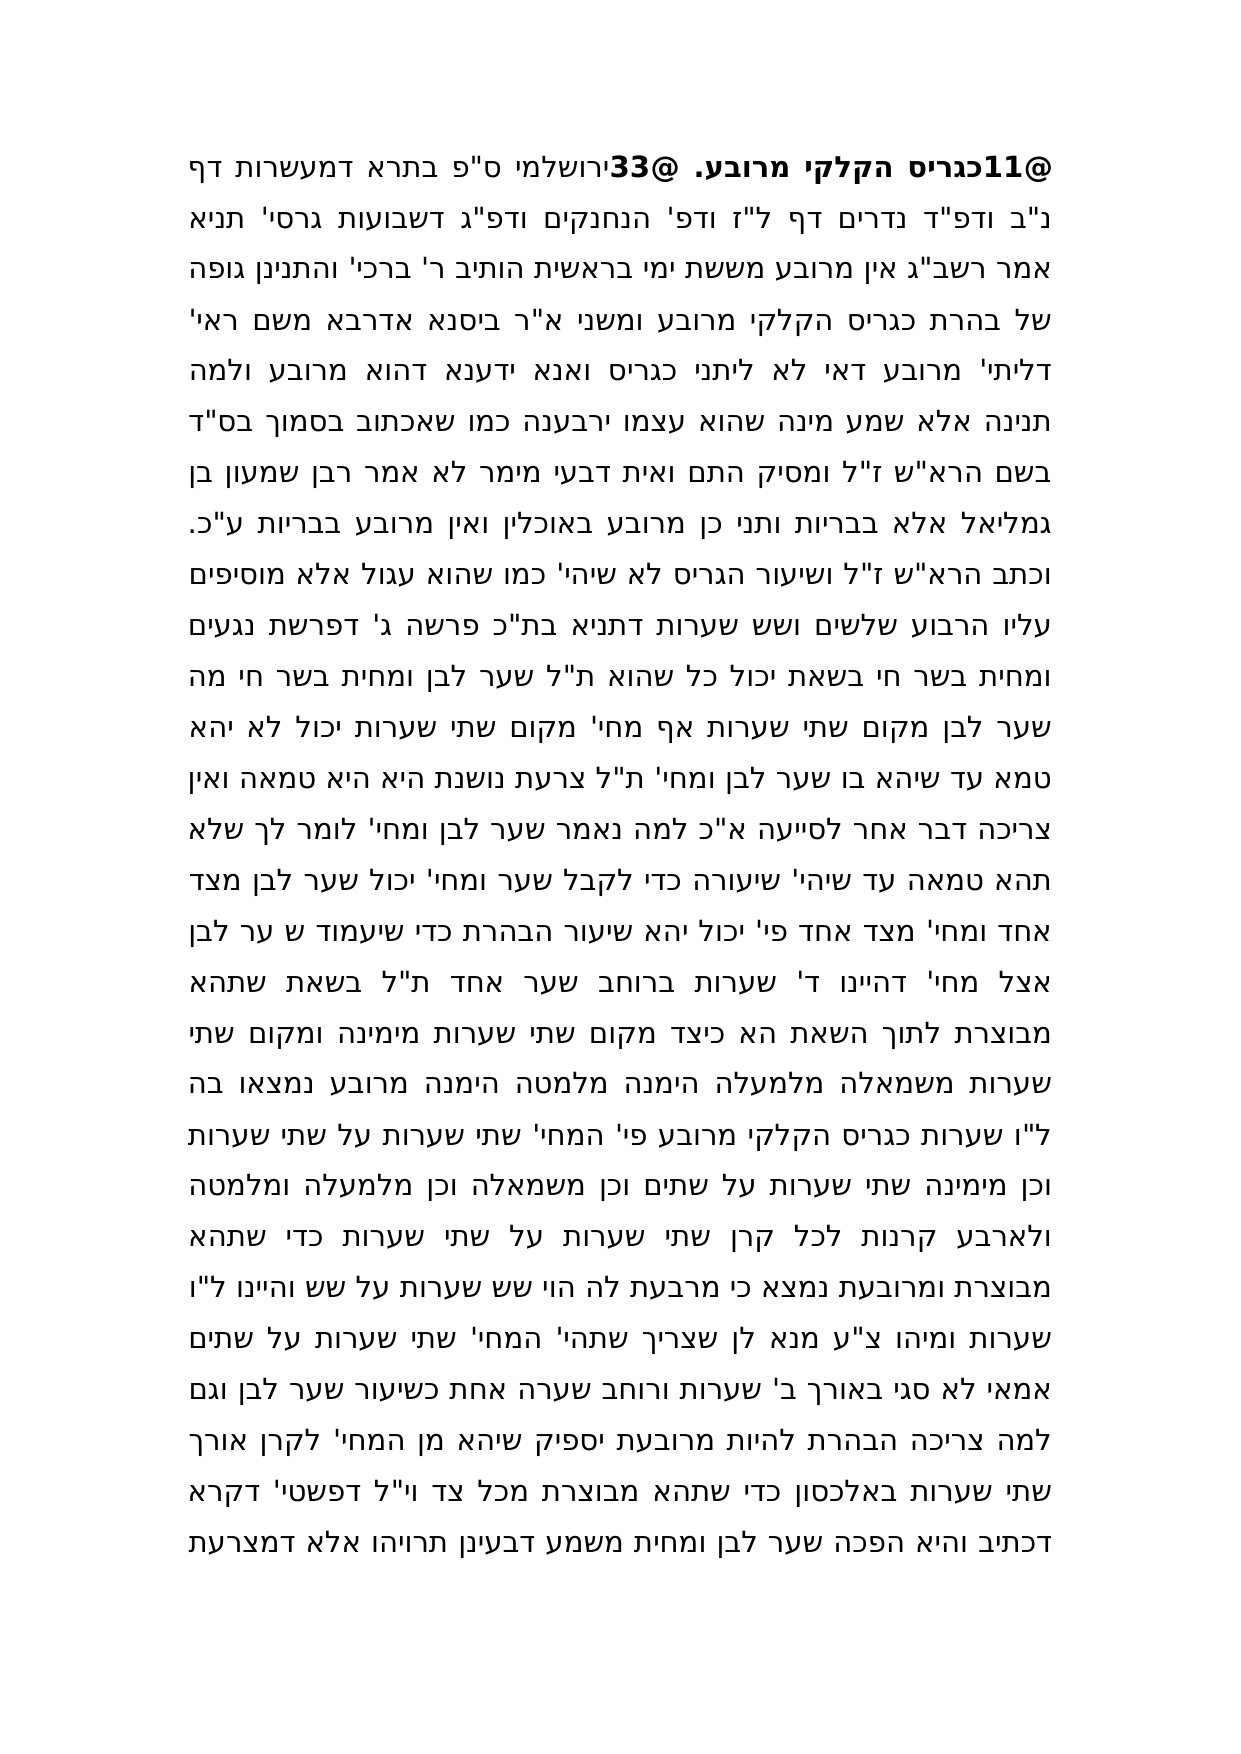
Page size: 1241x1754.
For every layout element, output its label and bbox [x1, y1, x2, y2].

text [187, 150, 1053, 1559]
